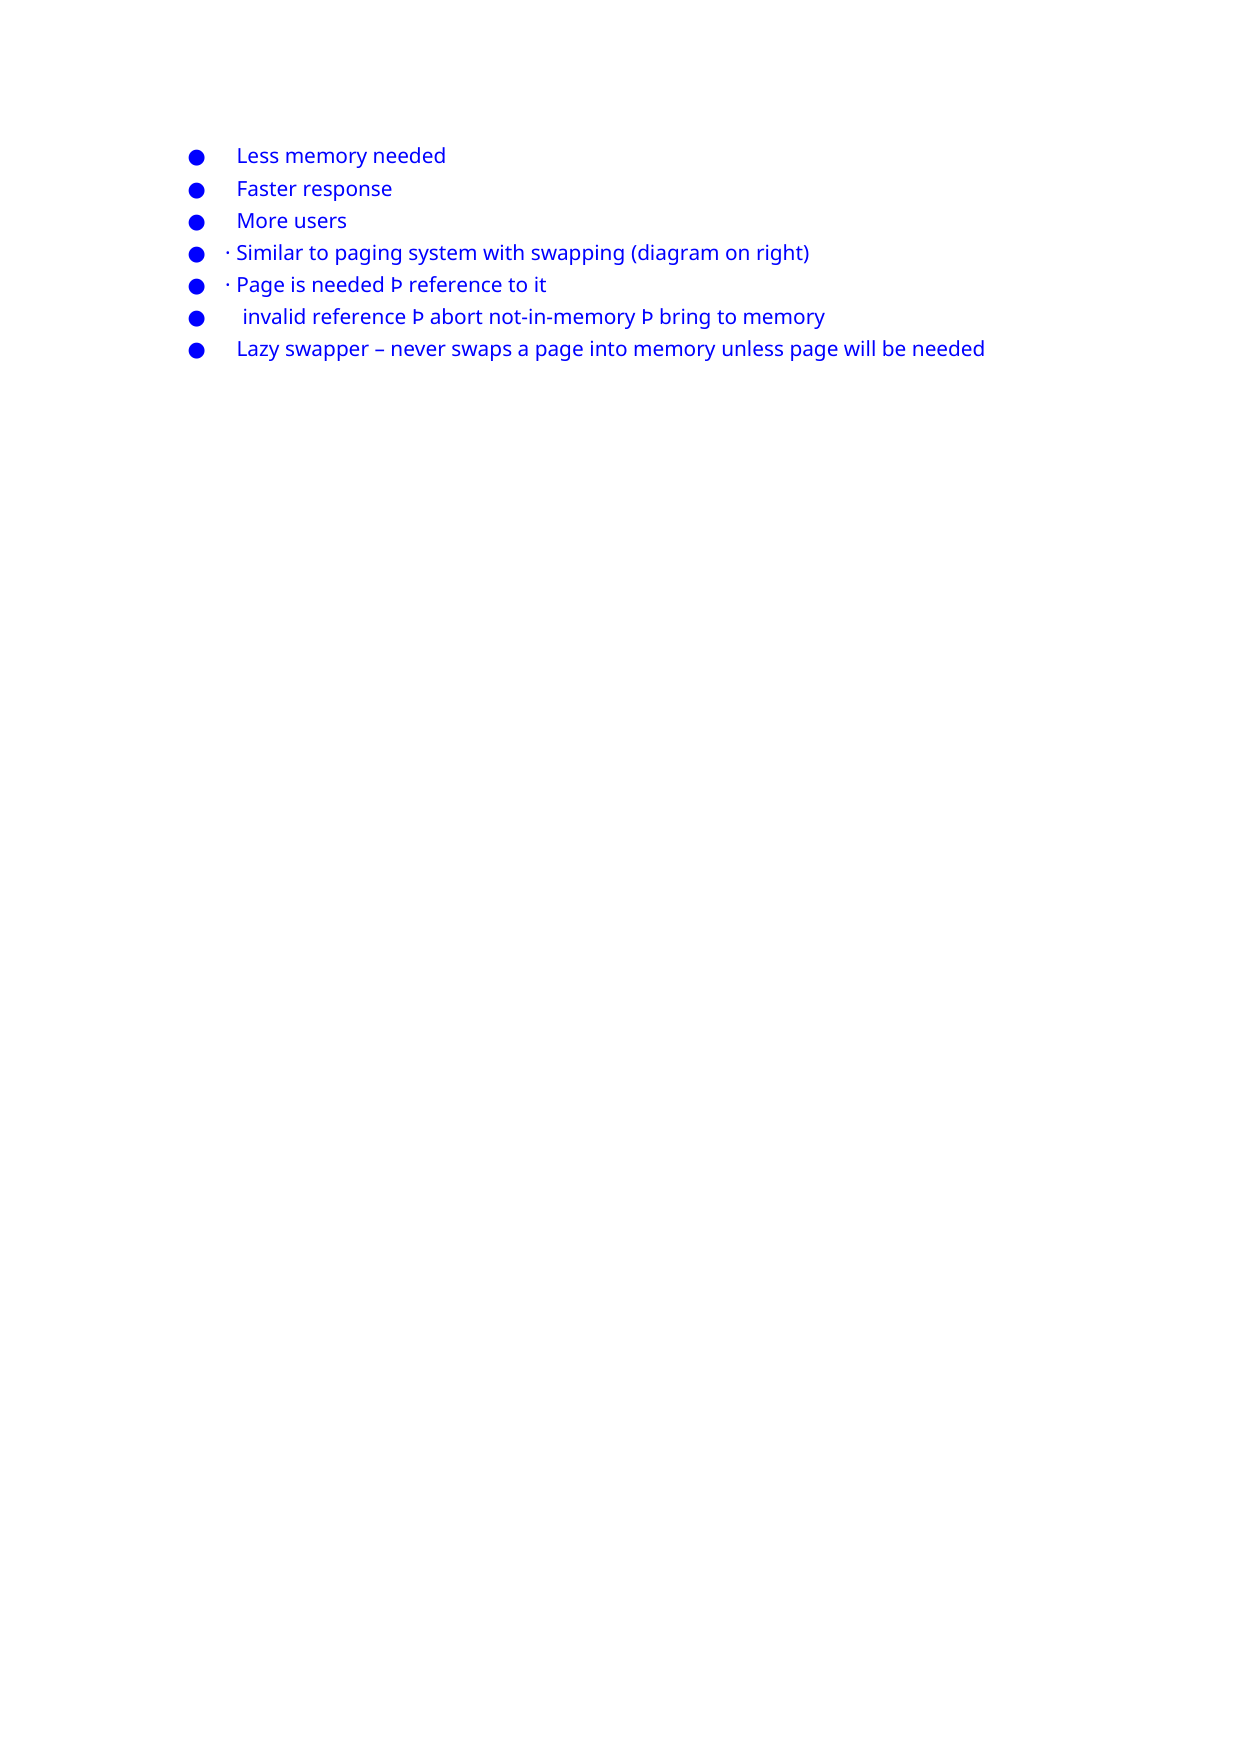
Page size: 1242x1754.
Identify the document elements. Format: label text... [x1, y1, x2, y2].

list Less memory needed [187, 142, 1096, 170]
list Faster response [187, 174, 1096, 202]
list · Similar to paging system with swapping (diagram on right) [187, 238, 1096, 266]
list · Page is needed Þ reference to it [187, 270, 1096, 298]
list invalid reference Þ abort not-in-memory Þ bring to memory [187, 302, 1096, 330]
list Lazy swapper – never swaps a page into memory unless page will be needed [187, 334, 1096, 362]
list More users [187, 206, 1096, 234]
